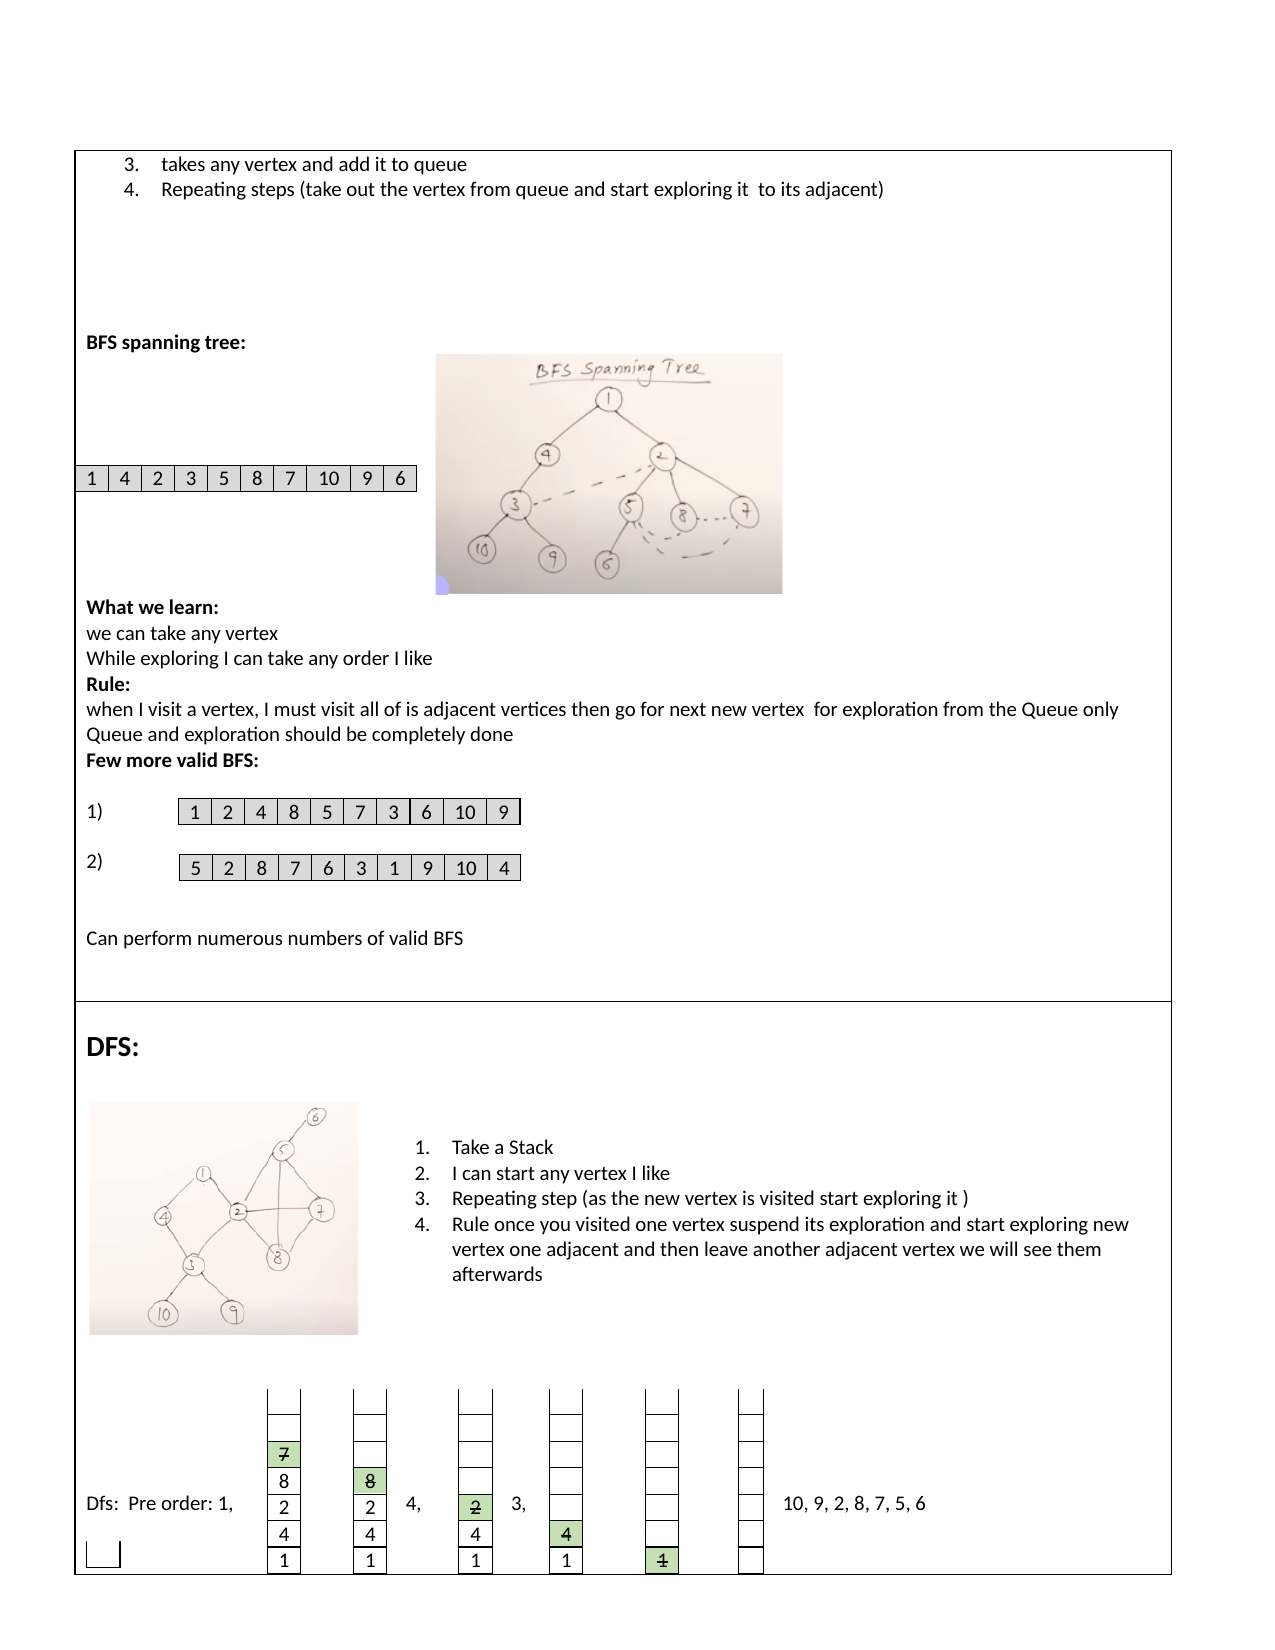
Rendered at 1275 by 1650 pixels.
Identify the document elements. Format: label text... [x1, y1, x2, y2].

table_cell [76, 1002, 1171, 1574]
picture [435, 354, 783, 595]
picture [89, 1102, 359, 1335]
